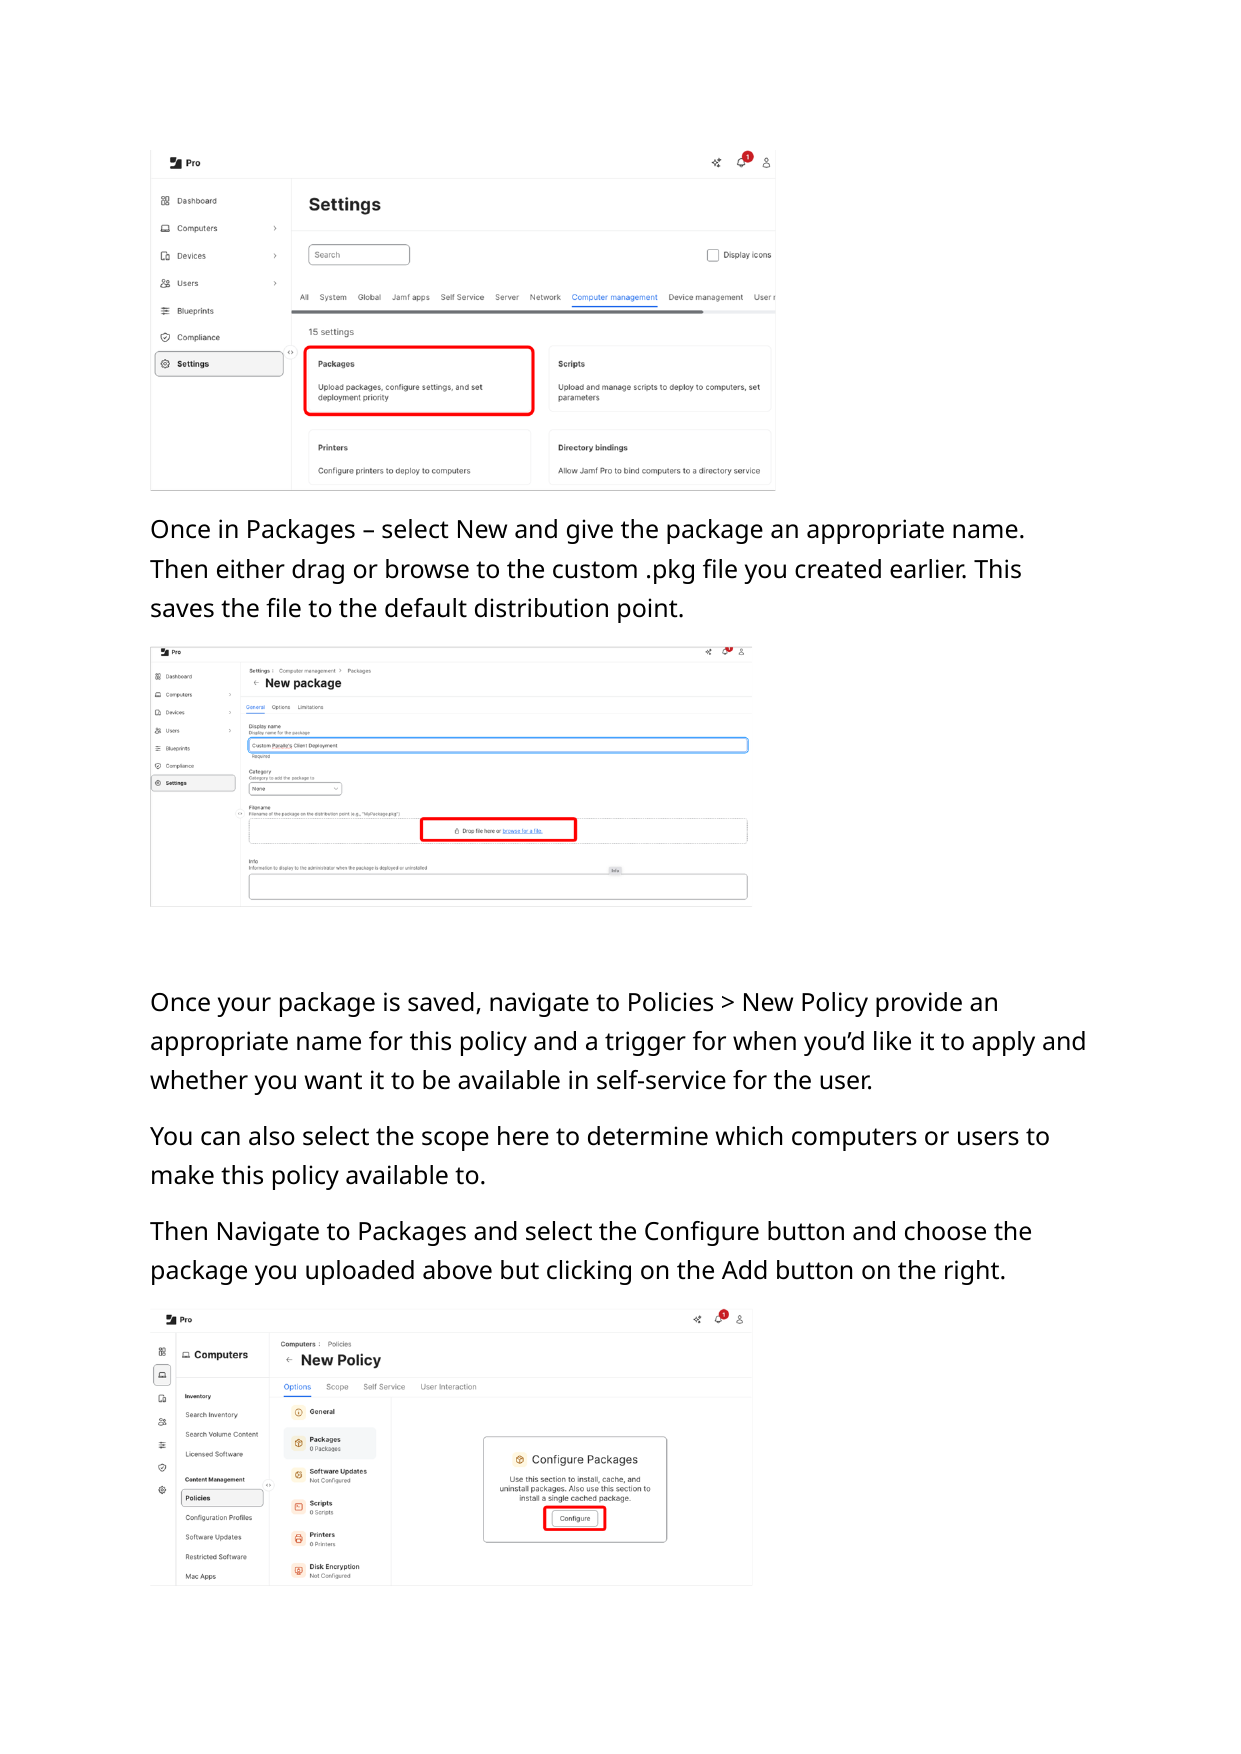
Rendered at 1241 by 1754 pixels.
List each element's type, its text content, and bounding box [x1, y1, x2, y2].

text Once your package is saved, navigate to Policies > New Policy provide an appropriate name for this policy and a trigger for when you’d like it to apply and whether you want it to be available in self-service for the user. [150, 984, 1090, 1097]
text Once in Packages – select New and give the package an appropriate name. Then either drag or browse to the custom .pkg file you created earlier. This saves the file to the default distribution point. [150, 512, 1090, 624]
picture [150, 1308, 753, 1586]
text You can also select the scope here to determine which computers or users to make this policy available to. [150, 1119, 1090, 1192]
picture [150, 150, 776, 491]
text Then Navigate to Packages and select the Configure button and choose the package you uploaded above but clicking on the Add button on the right. [150, 1214, 1090, 1287]
picture [150, 646, 753, 907]
